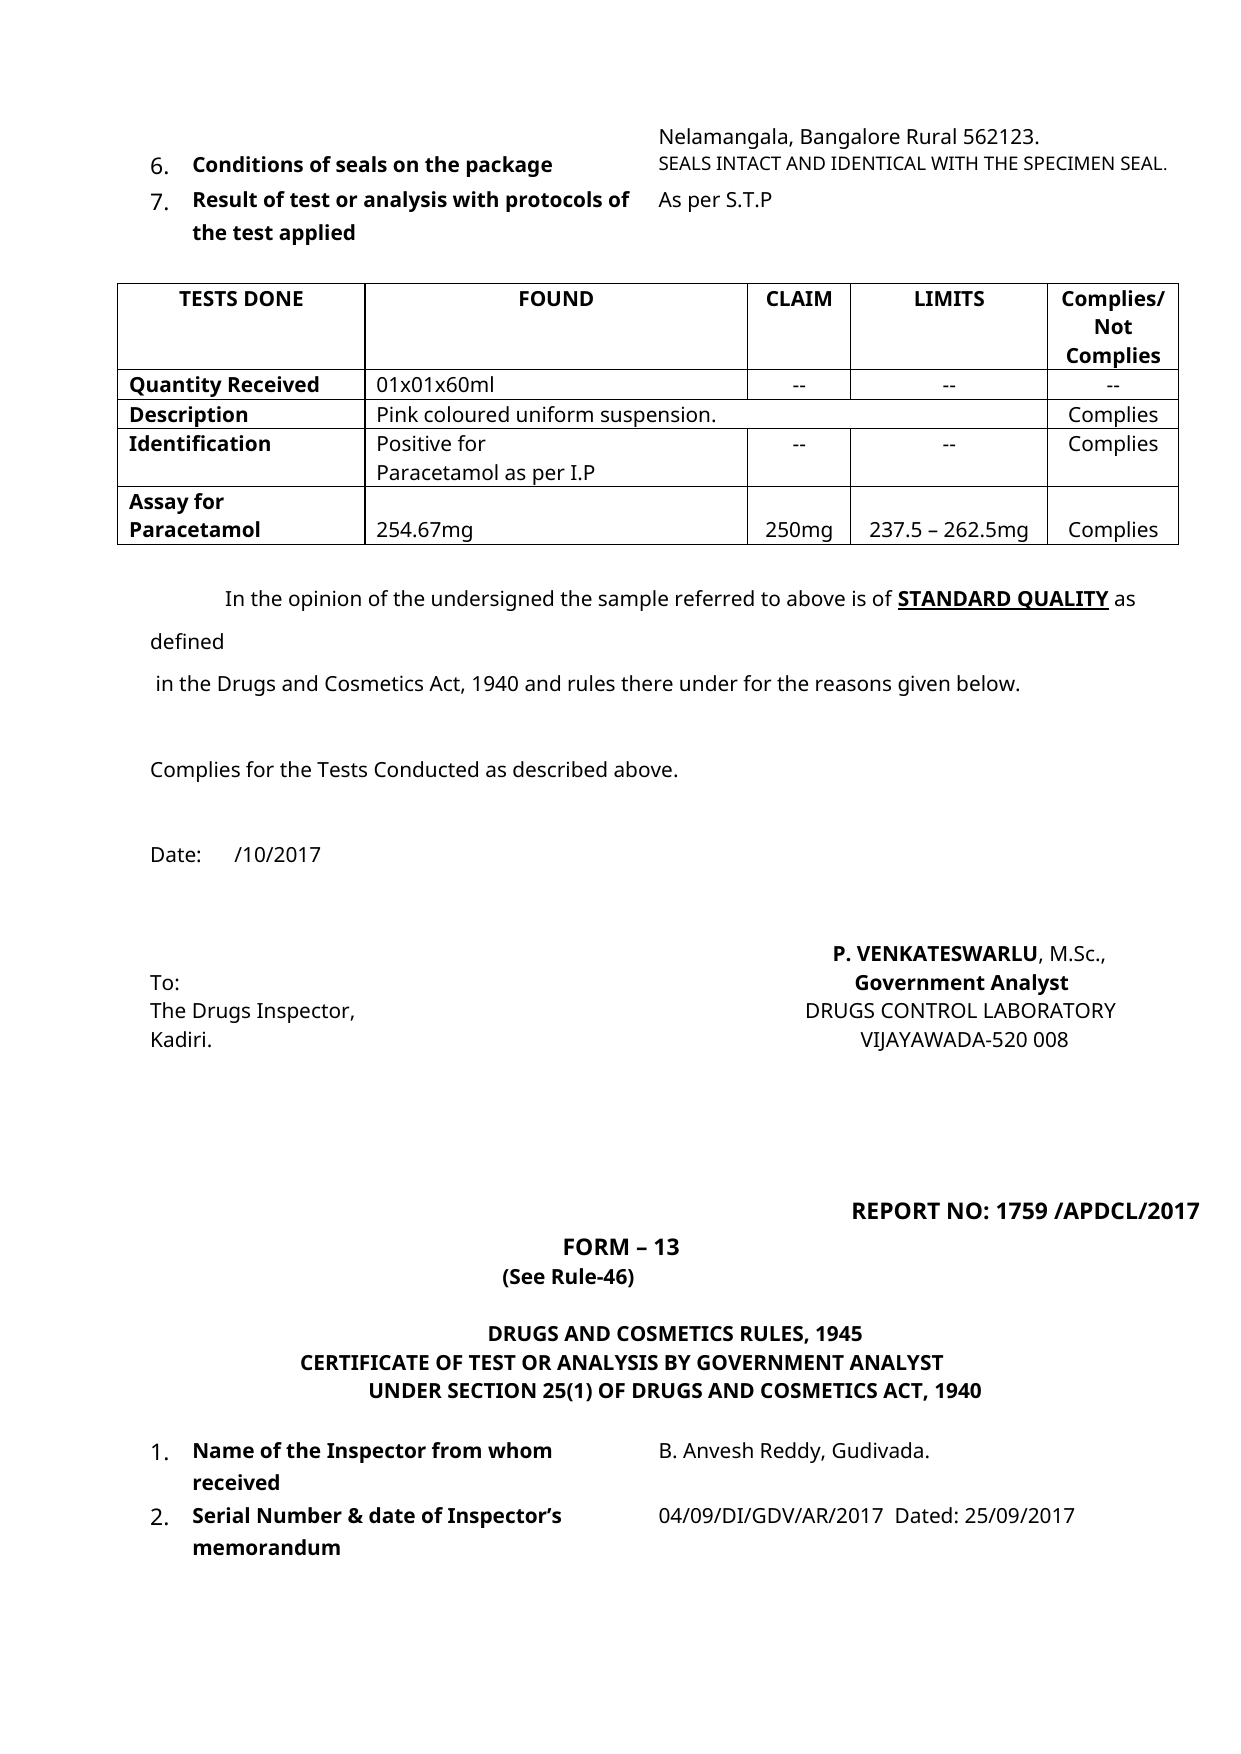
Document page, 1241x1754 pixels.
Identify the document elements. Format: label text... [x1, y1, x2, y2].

text To: Government Analyst [150, 968, 1200, 996]
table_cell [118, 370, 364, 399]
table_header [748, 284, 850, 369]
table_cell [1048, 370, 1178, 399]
text UNDER SECTION 25(1) OF DRUGS AND COSMETICS ACT, 1940 [150, 1376, 1200, 1405]
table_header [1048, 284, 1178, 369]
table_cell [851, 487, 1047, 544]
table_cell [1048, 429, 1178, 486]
text CERTIFICATE OF TEST OR ANALYSIS BY GOVERNMENT ANALYST [225, 1348, 1200, 1376]
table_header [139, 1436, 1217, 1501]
text Kadiri. VIJAYAWADA-520 008 [150, 1025, 1200, 1053]
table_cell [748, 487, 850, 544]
text In the opinion of the undersigned the sample referred to above is of STANDARD QUALITY as defined [150, 289, 1200, 655]
text in the Drugs and Cosmetics Act, 1940 and rules there under for the reasons given below. [150, 669, 1200, 698]
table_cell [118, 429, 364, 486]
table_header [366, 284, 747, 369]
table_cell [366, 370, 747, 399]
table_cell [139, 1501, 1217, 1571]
text (See Rule-46) [150, 1262, 1200, 1291]
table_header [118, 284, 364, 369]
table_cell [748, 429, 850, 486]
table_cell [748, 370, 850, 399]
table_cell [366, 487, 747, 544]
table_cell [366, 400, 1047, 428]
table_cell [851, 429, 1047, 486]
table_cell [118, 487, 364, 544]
text FORM – 13 [525, 1231, 1200, 1262]
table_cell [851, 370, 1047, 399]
text REPORT NO: 1759 /APDCL/2017 [150, 1195, 1200, 1227]
text Date: /10/2017 [150, 840, 1200, 868]
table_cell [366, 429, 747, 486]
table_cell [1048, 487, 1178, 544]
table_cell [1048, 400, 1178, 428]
text DRUGS AND COSMETICS RULES, 1945 [150, 1319, 1200, 1348]
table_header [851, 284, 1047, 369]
text P. VENKATESWARLU, M.Sc., [150, 939, 1200, 968]
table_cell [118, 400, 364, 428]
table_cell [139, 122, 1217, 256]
text The Drugs Inspector, DRUGS CONTROL LABORATORY [150, 996, 1200, 1025]
text Complies for the Tests Conducted as described above. [150, 755, 1200, 783]
